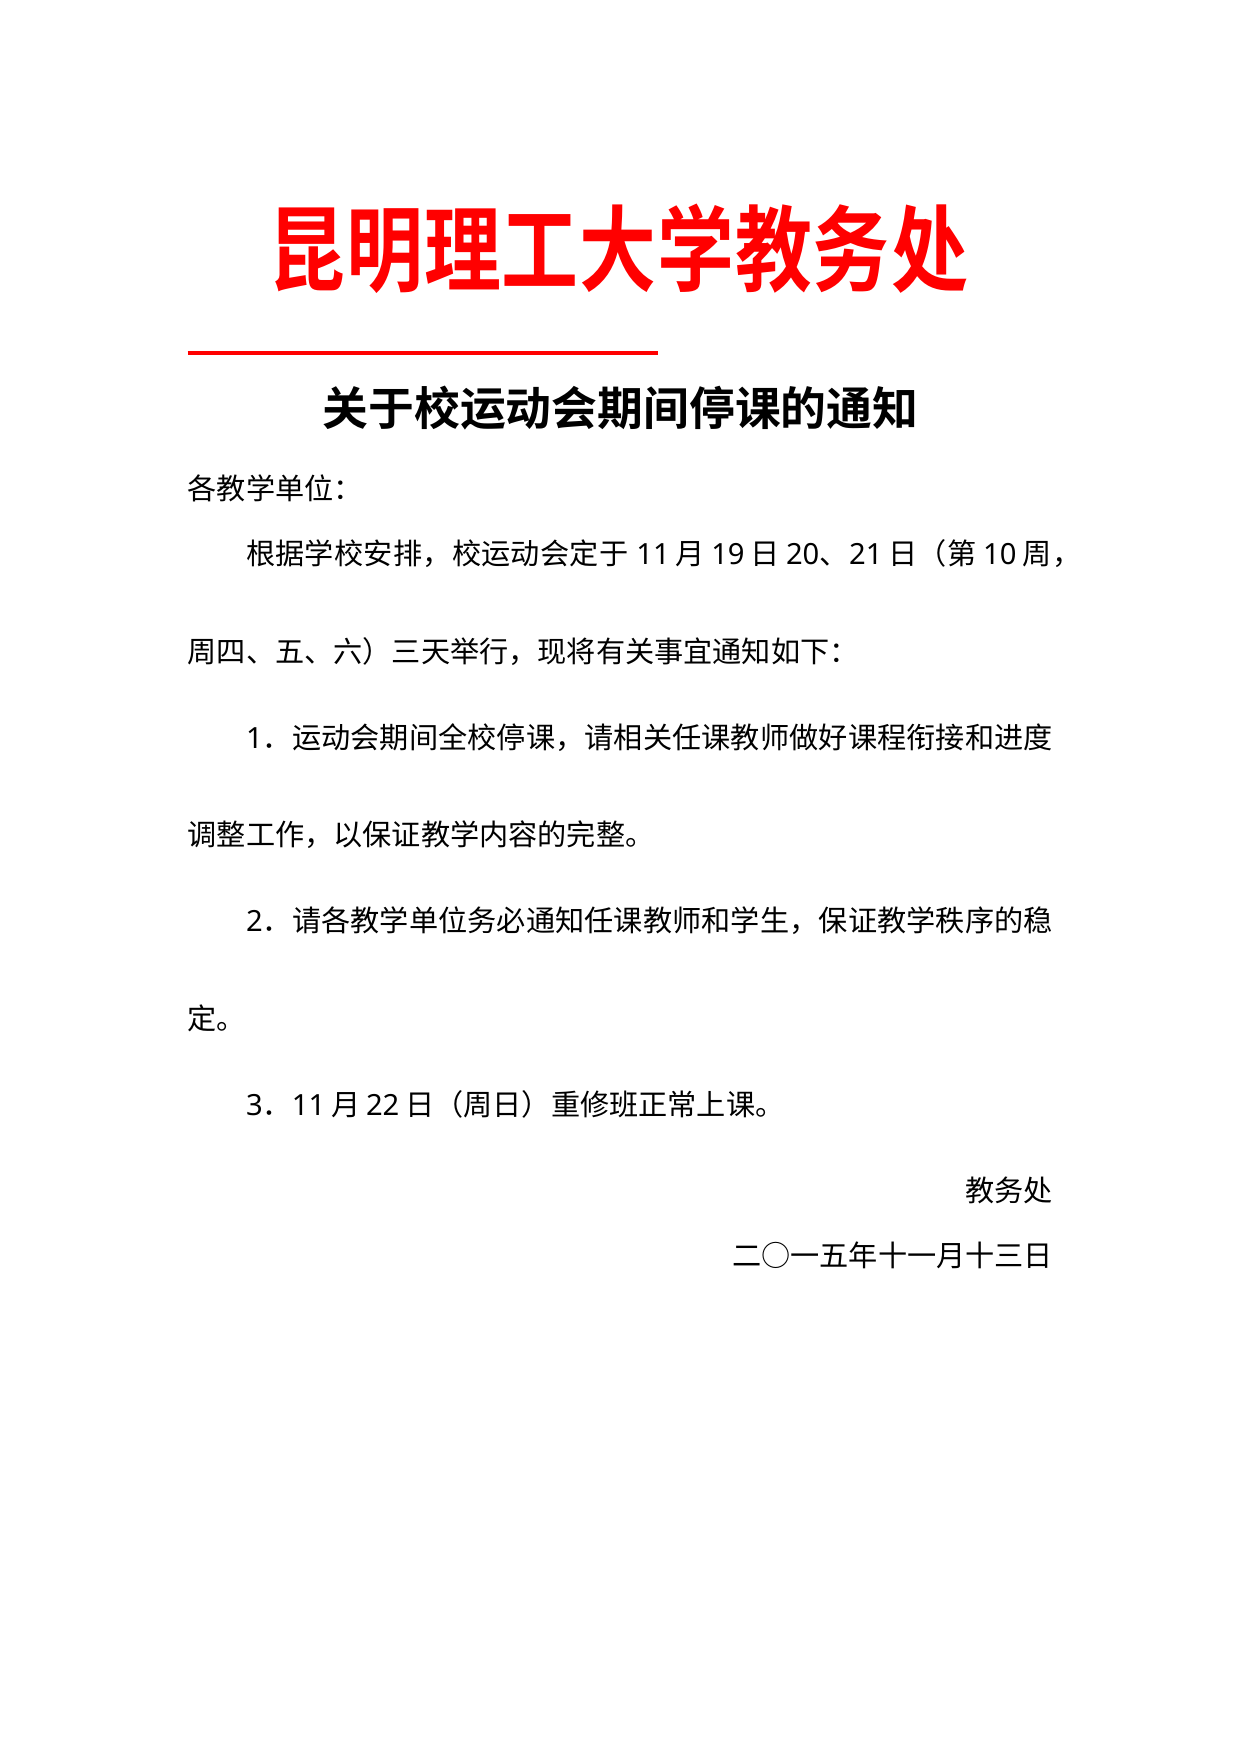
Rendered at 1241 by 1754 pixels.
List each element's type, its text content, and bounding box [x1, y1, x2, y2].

text 各教学单位： [187, 454, 1053, 519]
text 根据学校安排，校运动会定于20、21日（第10周，周四、五、六）三天举行，现将有关事宜通知如下： [187, 519, 1053, 682]
text 教务处 [187, 1157, 1053, 1222]
text 1．运动会期间全校停课，请相关任课教师做好课程衔接和进度调整工作，以保证教学内容的完整。 [187, 703, 1053, 866]
text 二○ [187, 1222, 1053, 1287]
text 3．（周日）重修班正常上课。 [187, 1070, 1053, 1135]
text 关于校运动会期间停课的通知 [187, 357, 1053, 454]
text 昆明理工大学教务处 [187, 162, 1053, 324]
text 2．请各教学单位务必通知任课教师和学生，保证教学秩序的稳定。 [187, 887, 1053, 1049]
